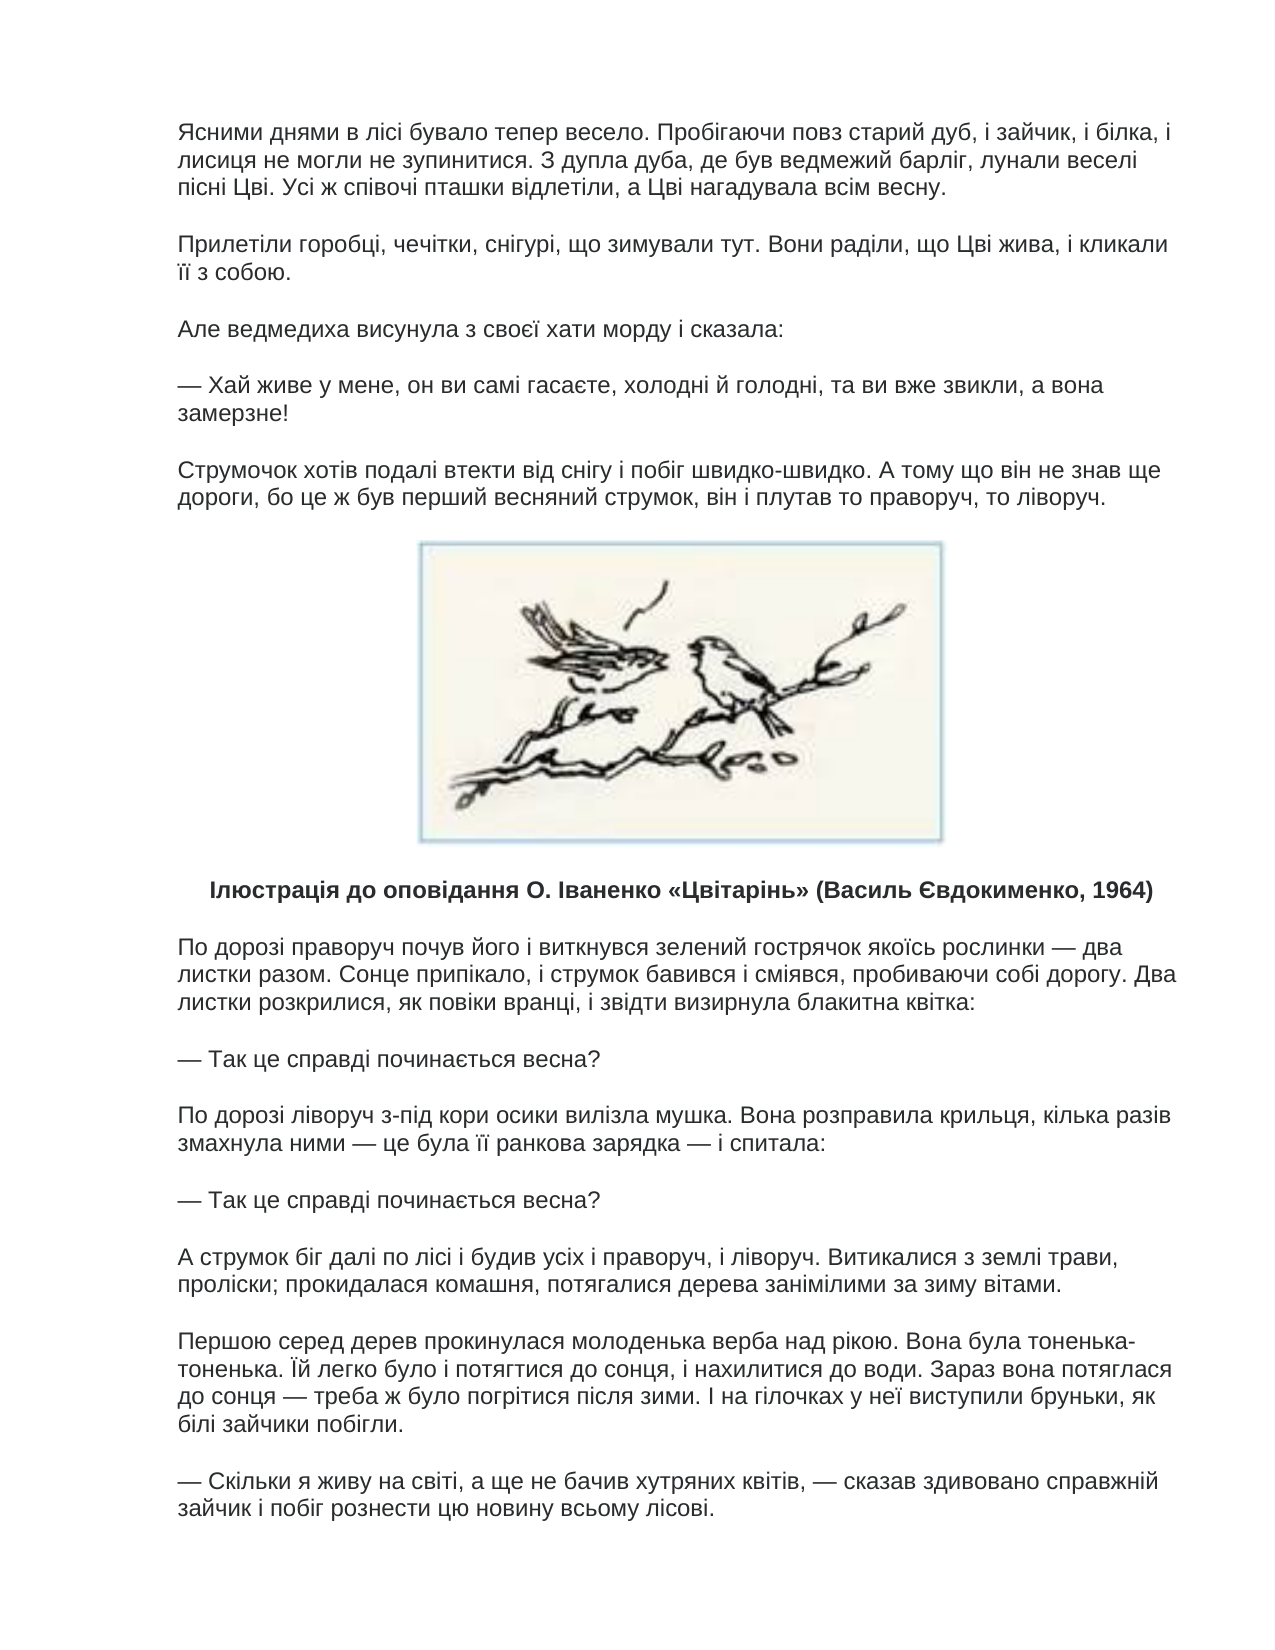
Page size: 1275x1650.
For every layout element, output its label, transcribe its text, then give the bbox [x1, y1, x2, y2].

text По дорозі праворуч почув його і виткнувся зелений гострячок якоїсь рослинки — два листки разом. Сонце припікало, і струмок бавився і сміявся, пробиваючи собі дорогу. Два листки розкрилися, як повіки вранці, і звідти визирнула блакитна квітка: [177, 933, 1186, 1016]
text — Хай живе у мене, он ви самі гасаєте, холодні й голодні, та ви вже звикли, а вона замерзне! [177, 371, 1186, 426]
text Ясними днями в лісі бувало тепер весело. Пробігаючи повз старий дуб, і зайчик, і білка, і лисиця не могли не зупинитися. З дупла дуба, де був ведмежий барліг, лунали веселі пісні Цві. Усі ж співочі пташки відлетіли, а Цві нагадувала всім весну. [177, 118, 1186, 201]
picture [416, 540, 948, 847]
text А струмок біг далі по лісі і будив усіх і праворуч, і ліворуч. Витикалися з землі трави, проліски; прокидалася комашня, потягалися дерева занімілими за зиму вітами. [177, 1243, 1186, 1298]
text Прилетіли горобці, чечітки, снігурі, що зимували тут. Вони раділи, що Цві жива, і кликали її з собою. [177, 230, 1186, 285]
text Ілюстрація до оповідання О. Іваненко «Цвітарінь» (Василь Євдокименко, 1964) [177, 876, 1186, 903]
text Струмочок хотів подалі втекти від снігу і побіг швидко-швидко. А тому що він не знав ще дороги, бо це ж був перший весняний струмок, він і плутав то праворуч, то ліворуч. [177, 456, 1186, 511]
text Першою серед дерев прокинулася молоденька верба над рікою. Вона була тоненька-тоненька. Їй легко було і потягтися до сонця, і нахилитися до води. Зараз вона потяглася до сонця — треба ж було погрітися після зими. І на гілочках у неї виступили бруньки, як білі зайчики побігли. [177, 1327, 1186, 1437]
text — Так це справді починається весна? [177, 1186, 1186, 1213]
text — Скільки я живу на світі, а ще не бачив хутряних квітів, — сказав здивовано справжній зайчик і побіг рознести цю новину всьому лісові. [177, 1467, 1186, 1522]
text По дорозі ліворуч з-під кори осики вилізла мушка. Вона розправила крильця, кілька разів змахнула ними — це була її ранкова зарядка — і спитала: [177, 1101, 1186, 1157]
text Але ведмедиха висунула з своєї хати морду і сказала: [177, 314, 1186, 342]
text — Так це справді починається весна? [177, 1045, 1186, 1072]
